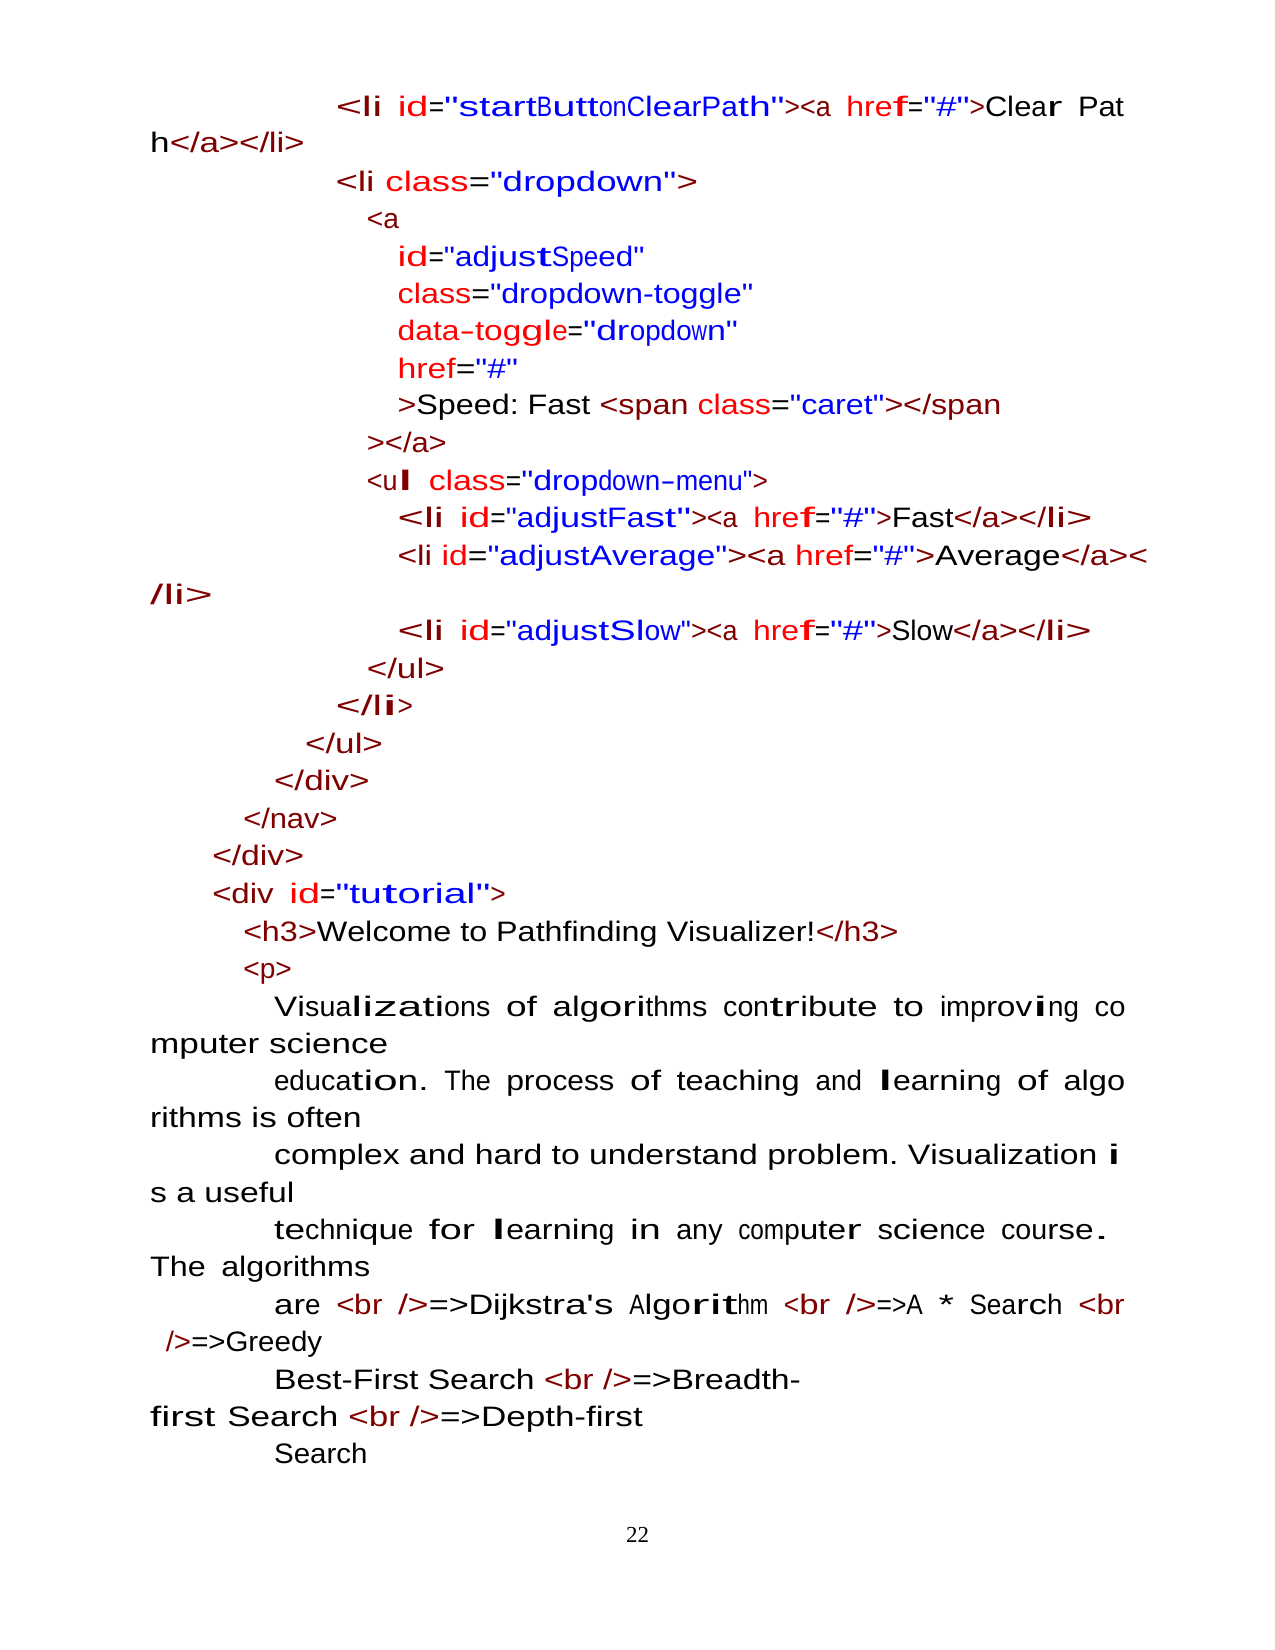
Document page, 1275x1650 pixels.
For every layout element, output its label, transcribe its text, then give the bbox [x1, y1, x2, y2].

text h</a></li> [150, 126, 305, 158]
text technique for learning in any computer science course. [274, 1213, 1173, 1245]
text <div id="tutorial"> [212, 877, 1173, 909]
text <ul class="dropdown-menu"> [367, 464, 1173, 496]
text </nav> [243, 802, 1173, 834]
text The algorithms [150, 1250, 1173, 1283]
text />=>Greedy [166, 1325, 1173, 1358]
text <li id="startButtonClearPath"><a href="#">Clear Pat [336, 90, 1173, 122]
text Search [274, 1437, 1173, 1469]
text </ul> [367, 652, 1173, 684]
text </div> [212, 839, 1173, 872]
text <li id="adjustFast"><a href="#">Fast</a></li> [397, 501, 1173, 534]
text <li id="adjustSlow"><a href="#">Slow</a></li> [397, 614, 1173, 646]
text <li class="dropdown"> [336, 165, 1173, 197]
text </ul> [305, 727, 1173, 759]
text ></a> [367, 426, 1173, 458]
text id="adjustSpeed" class="dropdown-toggle" data-toggle="dropdown" href="#" [397, 240, 758, 384]
text >Speed: Fast <span class="caret"></span [397, 389, 1173, 421]
text Best-First Search <br />=>Breadth- first Search <br />=>Depth-first [150, 1363, 809, 1432]
text <li id="adjustAverage"><a href="#">Average</a>< [397, 539, 1173, 571]
text </div> [274, 764, 1173, 797]
text /li> [150, 578, 305, 610]
text </li> [336, 689, 1173, 722]
text <a [367, 202, 1173, 235]
text education. The process of teaching and learning of algo rithms is often [150, 1064, 1173, 1133]
text <p> [243, 952, 1173, 984]
text complex and hard to understand problem. Visualization i s a useful [150, 1138, 1126, 1208]
text Visualizations of algorithms contribute to improving co mputer science [150, 989, 1173, 1059]
text <h3>Welcome to Pathfinding Visualizer!</h3> [243, 914, 1173, 947]
text are <br />=>Dijkstra's Algorithm <br />=>A * Search <br [274, 1288, 1173, 1320]
